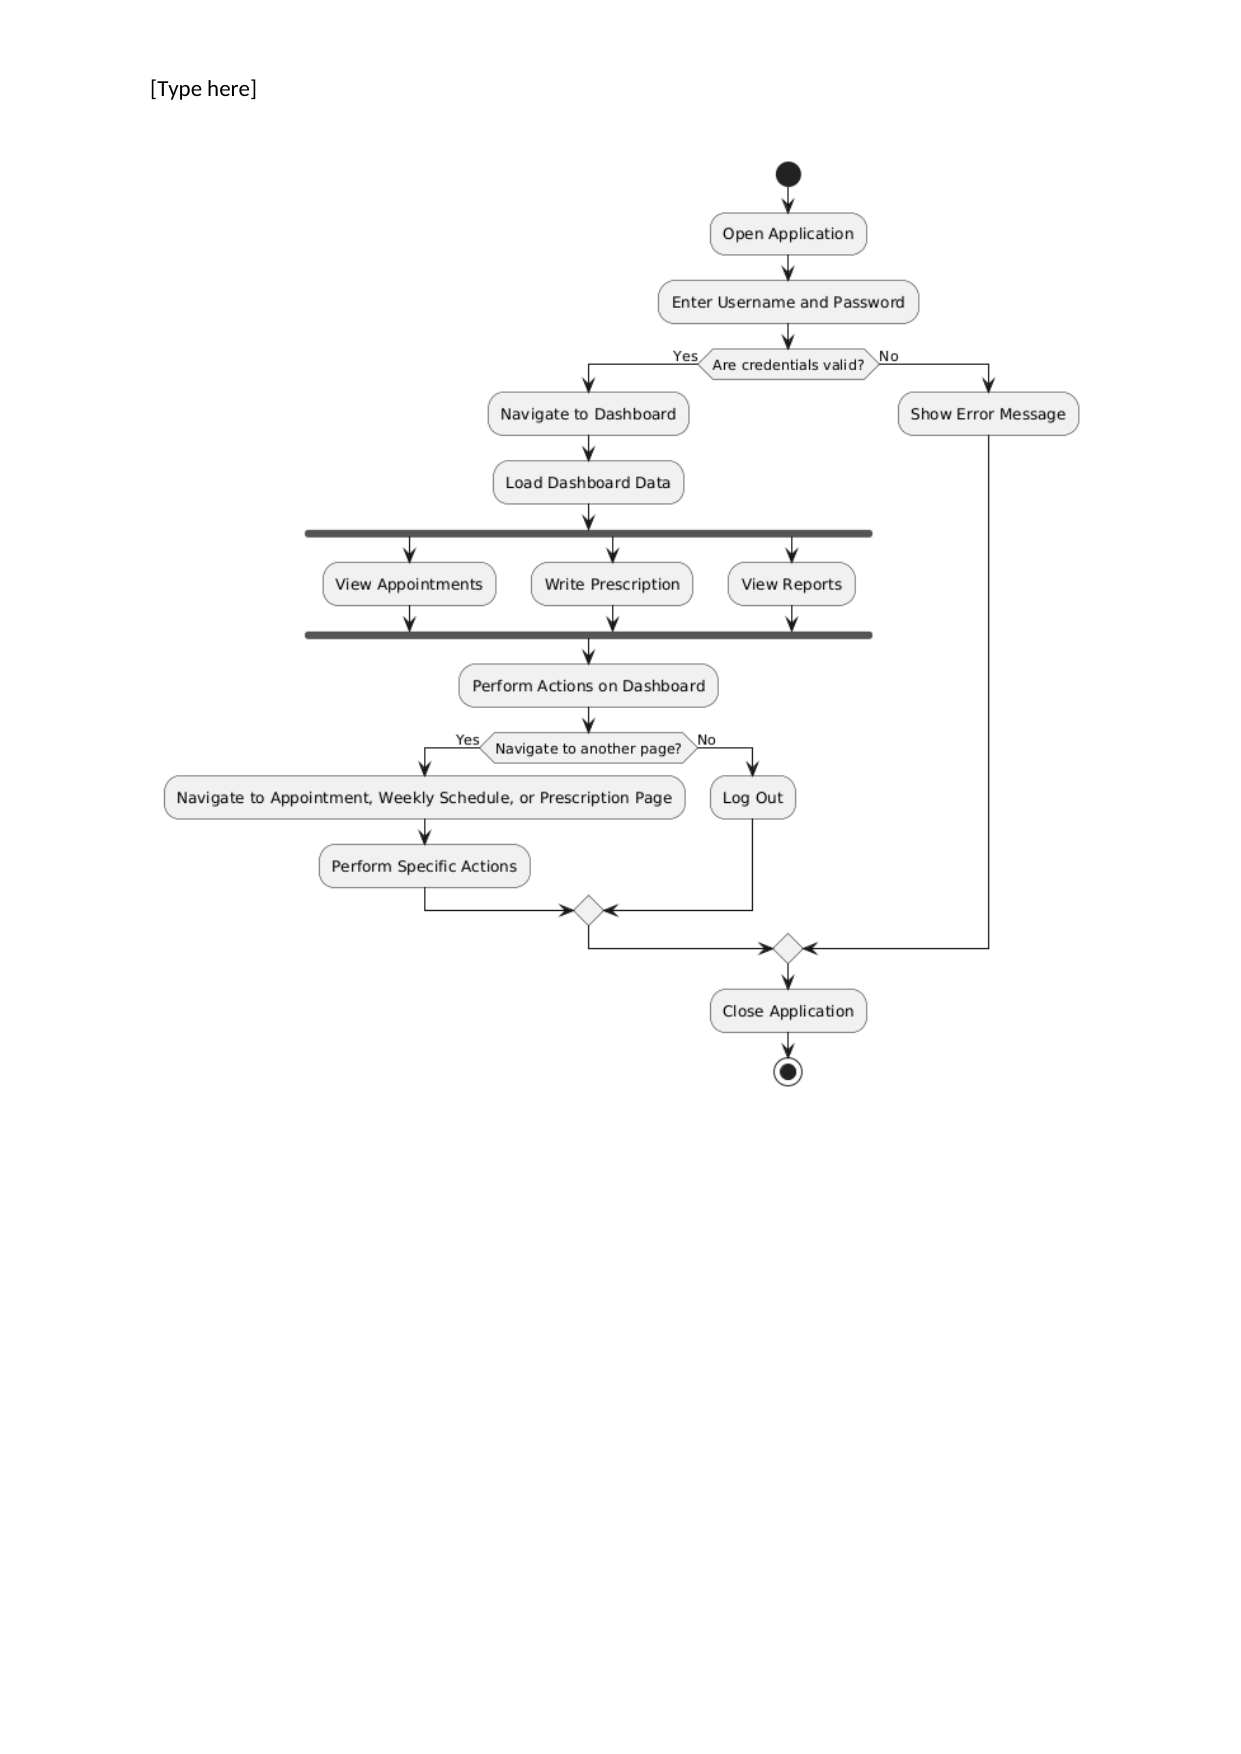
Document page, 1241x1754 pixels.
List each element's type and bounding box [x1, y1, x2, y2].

picture [150, 150, 1091, 1098]
